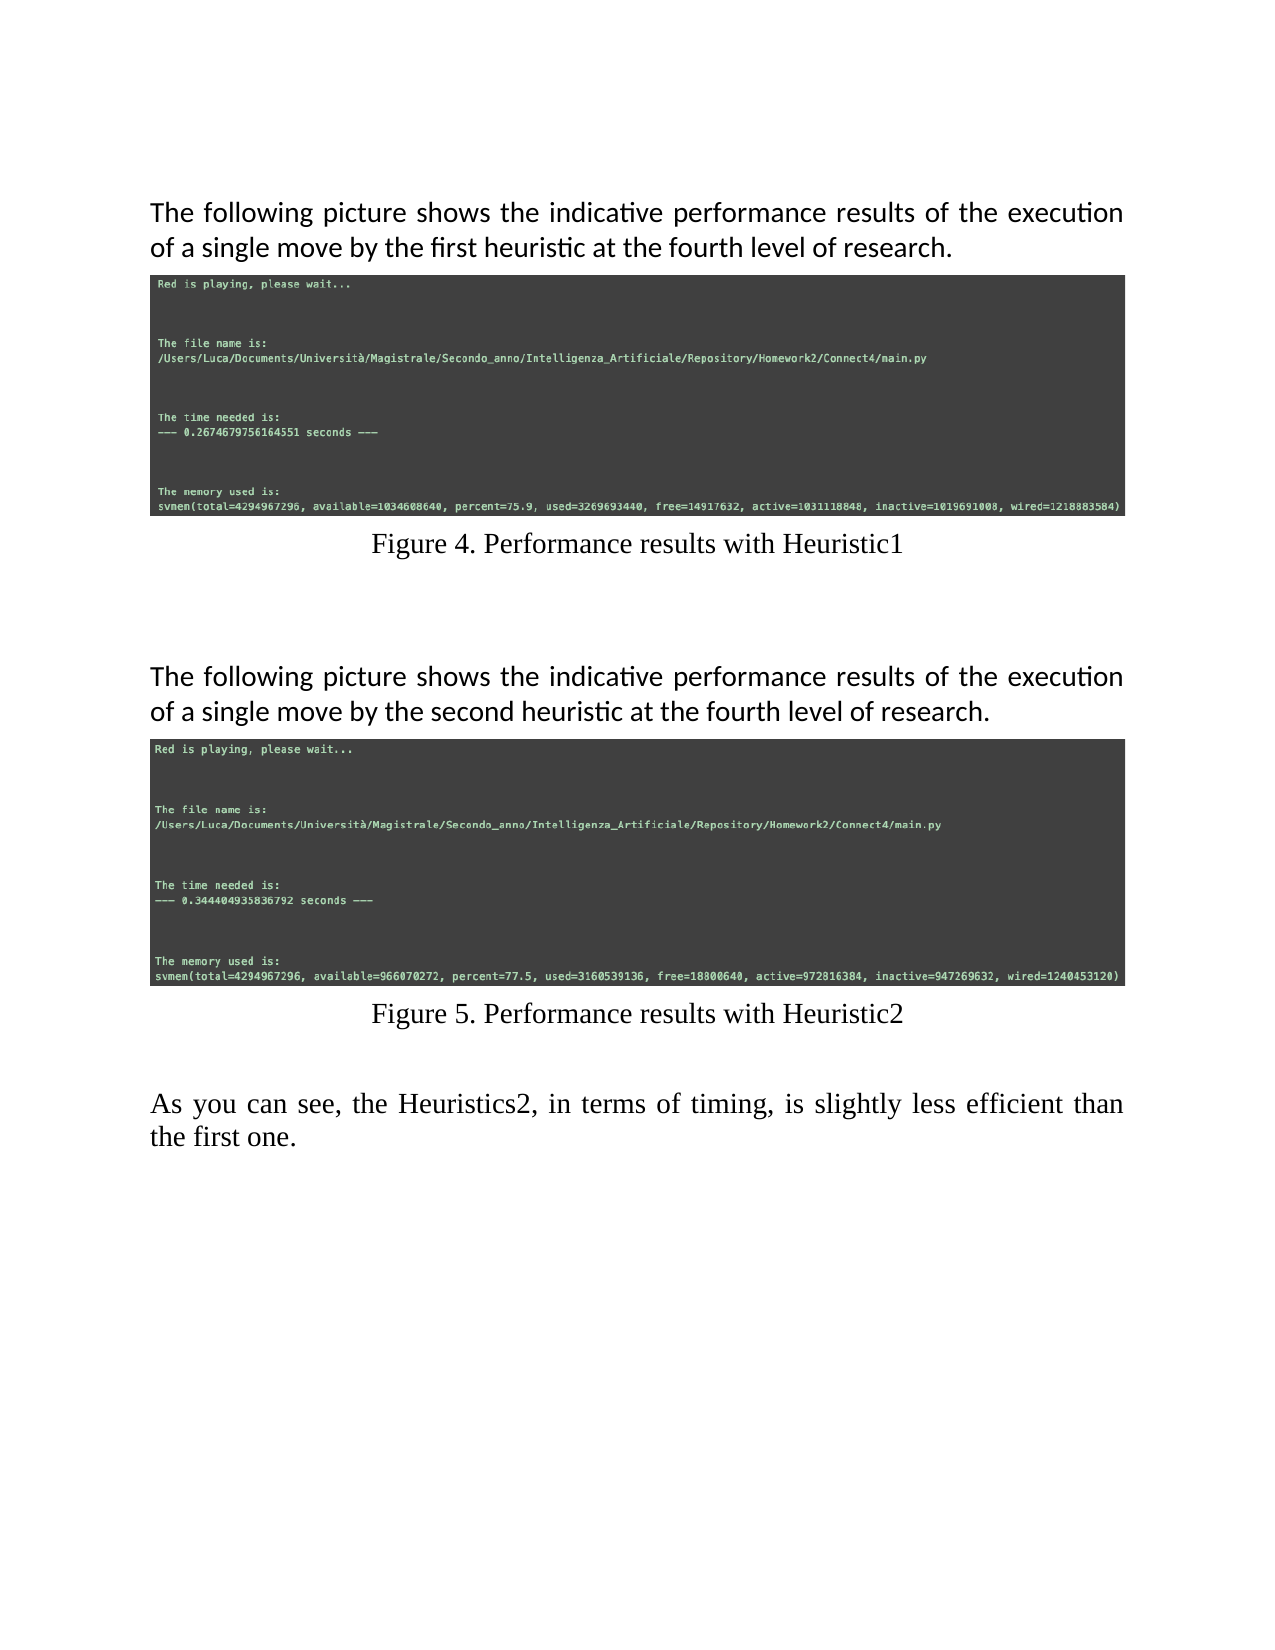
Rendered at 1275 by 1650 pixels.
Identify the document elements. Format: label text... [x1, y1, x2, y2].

picture [150, 739, 1125, 986]
text Figure 4. Performance results with Heuristic1 [150, 526, 1125, 559]
text Figure 5. Performance results with Heuristic2 [150, 996, 1125, 1029]
text The following picture shows the indicative performance results of the execution of a single move by the second heuristic at the fourth level of research. [150, 658, 1125, 729]
text As you can see, the Heuristics2, in terms of timing, is slightly less efficient than the first one. [150, 1086, 1125, 1153]
text The following picture shows the indicative performance results of the execution of a single move by the first heuristic at the fourth level of research. [150, 194, 1125, 265]
picture [150, 275, 1125, 516]
